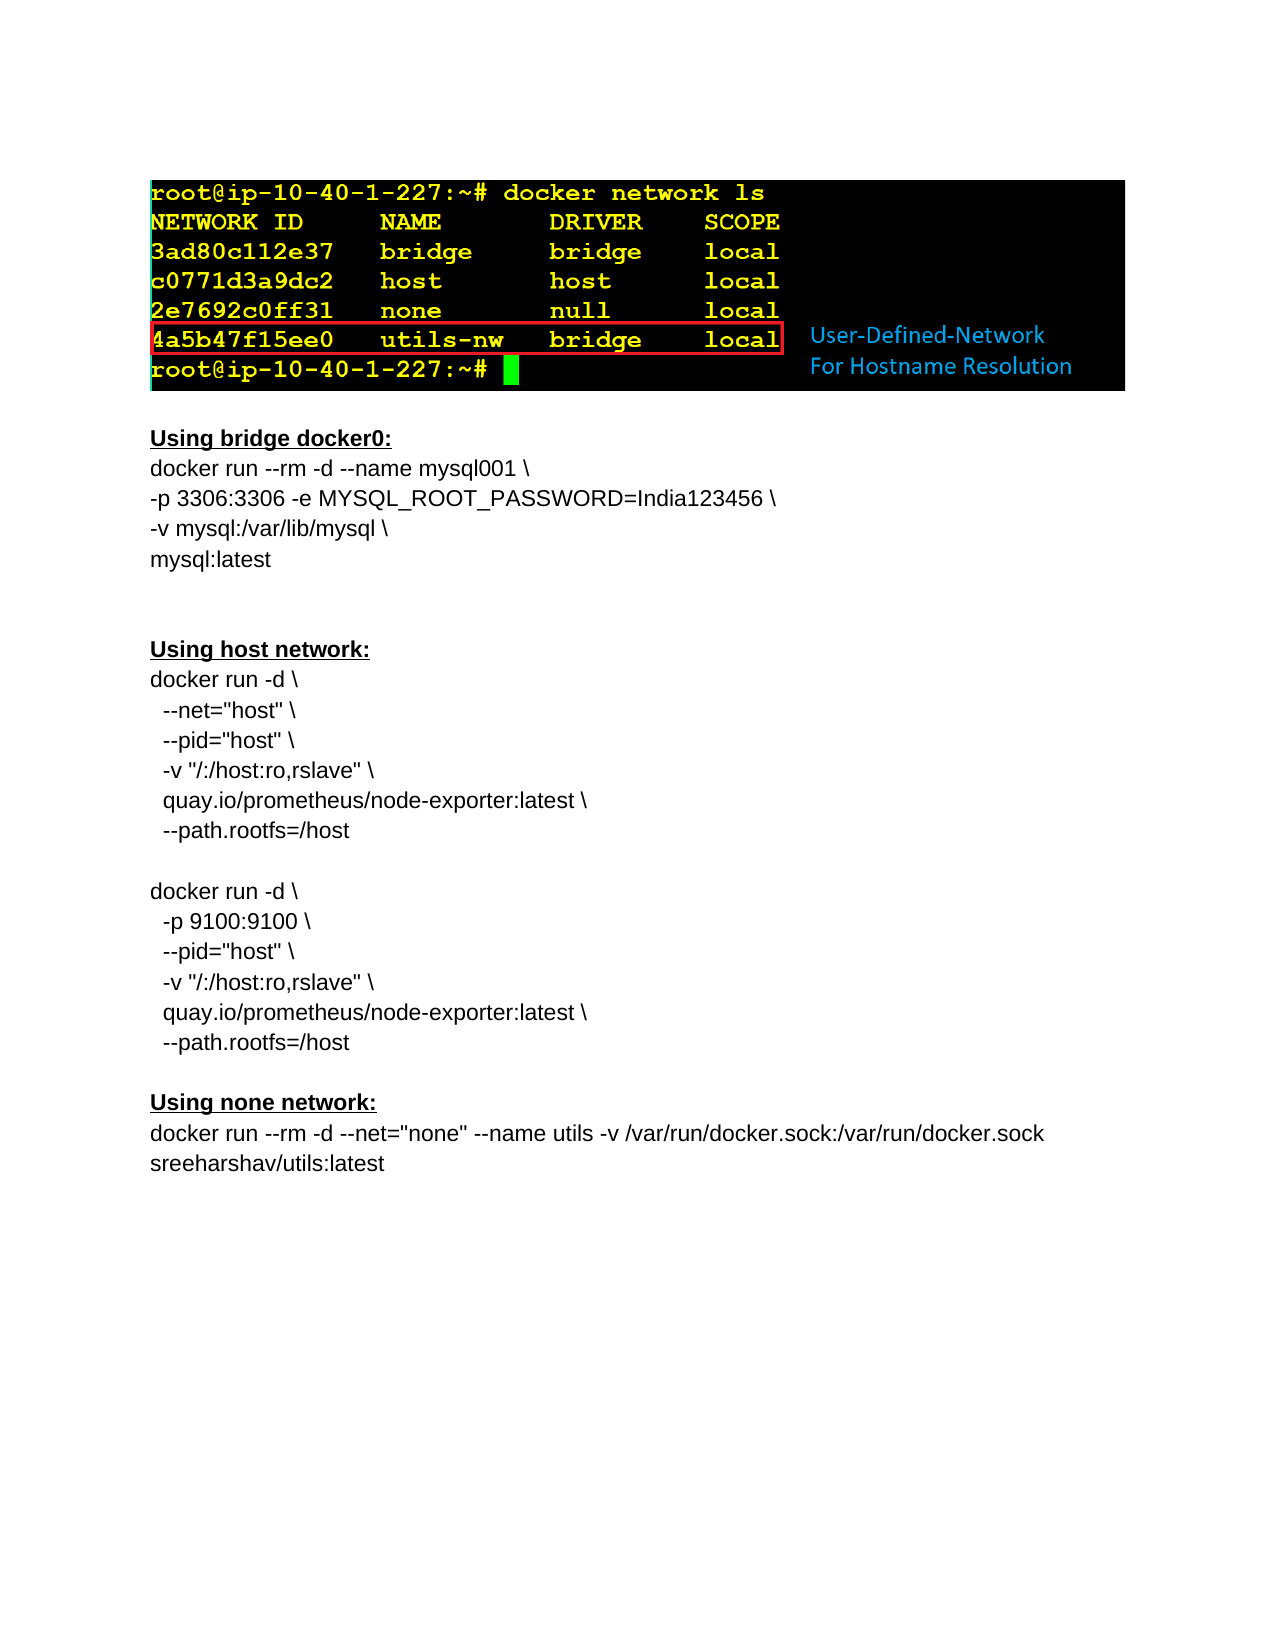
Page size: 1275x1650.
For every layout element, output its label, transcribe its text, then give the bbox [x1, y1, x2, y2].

text -p 9100:9100 \ [150, 908, 1125, 934]
text -v mysql:/var/lib/mysql \ [150, 515, 1125, 542]
text docker run -d \ [150, 666, 1125, 693]
text docker run --rm -d --name mysql001 \ [150, 455, 1125, 481]
text Using none network: [150, 1089, 1125, 1116]
text Using host network: [150, 636, 1125, 662]
text --net="host" \ [150, 697, 1125, 723]
text mysql:latest [150, 546, 1125, 572]
text --path.rootfs=/host [150, 817, 1125, 844]
text -p 3306:3306 -e MYSQL_ROOT_PASSWORD=India123456 \ [150, 485, 1125, 511]
text docker run --rm -d --net="none" --name utils -v /var/run/docker.sock:/var/run/docker.sock sreeharshav/utils:latest [150, 1119, 1125, 1176]
text Using bridge docker0: [150, 425, 1125, 451]
text -v "/:/host:ro,rslave" \ [150, 968, 1125, 995]
text --pid="host" \ [150, 727, 1125, 753]
text -v "/:/host:ro,rslave" \ [150, 757, 1125, 783]
text quay.io/prometheus/node-exporter:latest \ [150, 787, 1125, 813]
picture [150, 180, 1125, 391]
text --pid="host" \ [150, 938, 1125, 964]
text docker run -d \ [150, 878, 1125, 904]
text --path.rootfs=/host [150, 1029, 1125, 1055]
text quay.io/prometheus/node-exporter:latest \ [150, 999, 1125, 1025]
